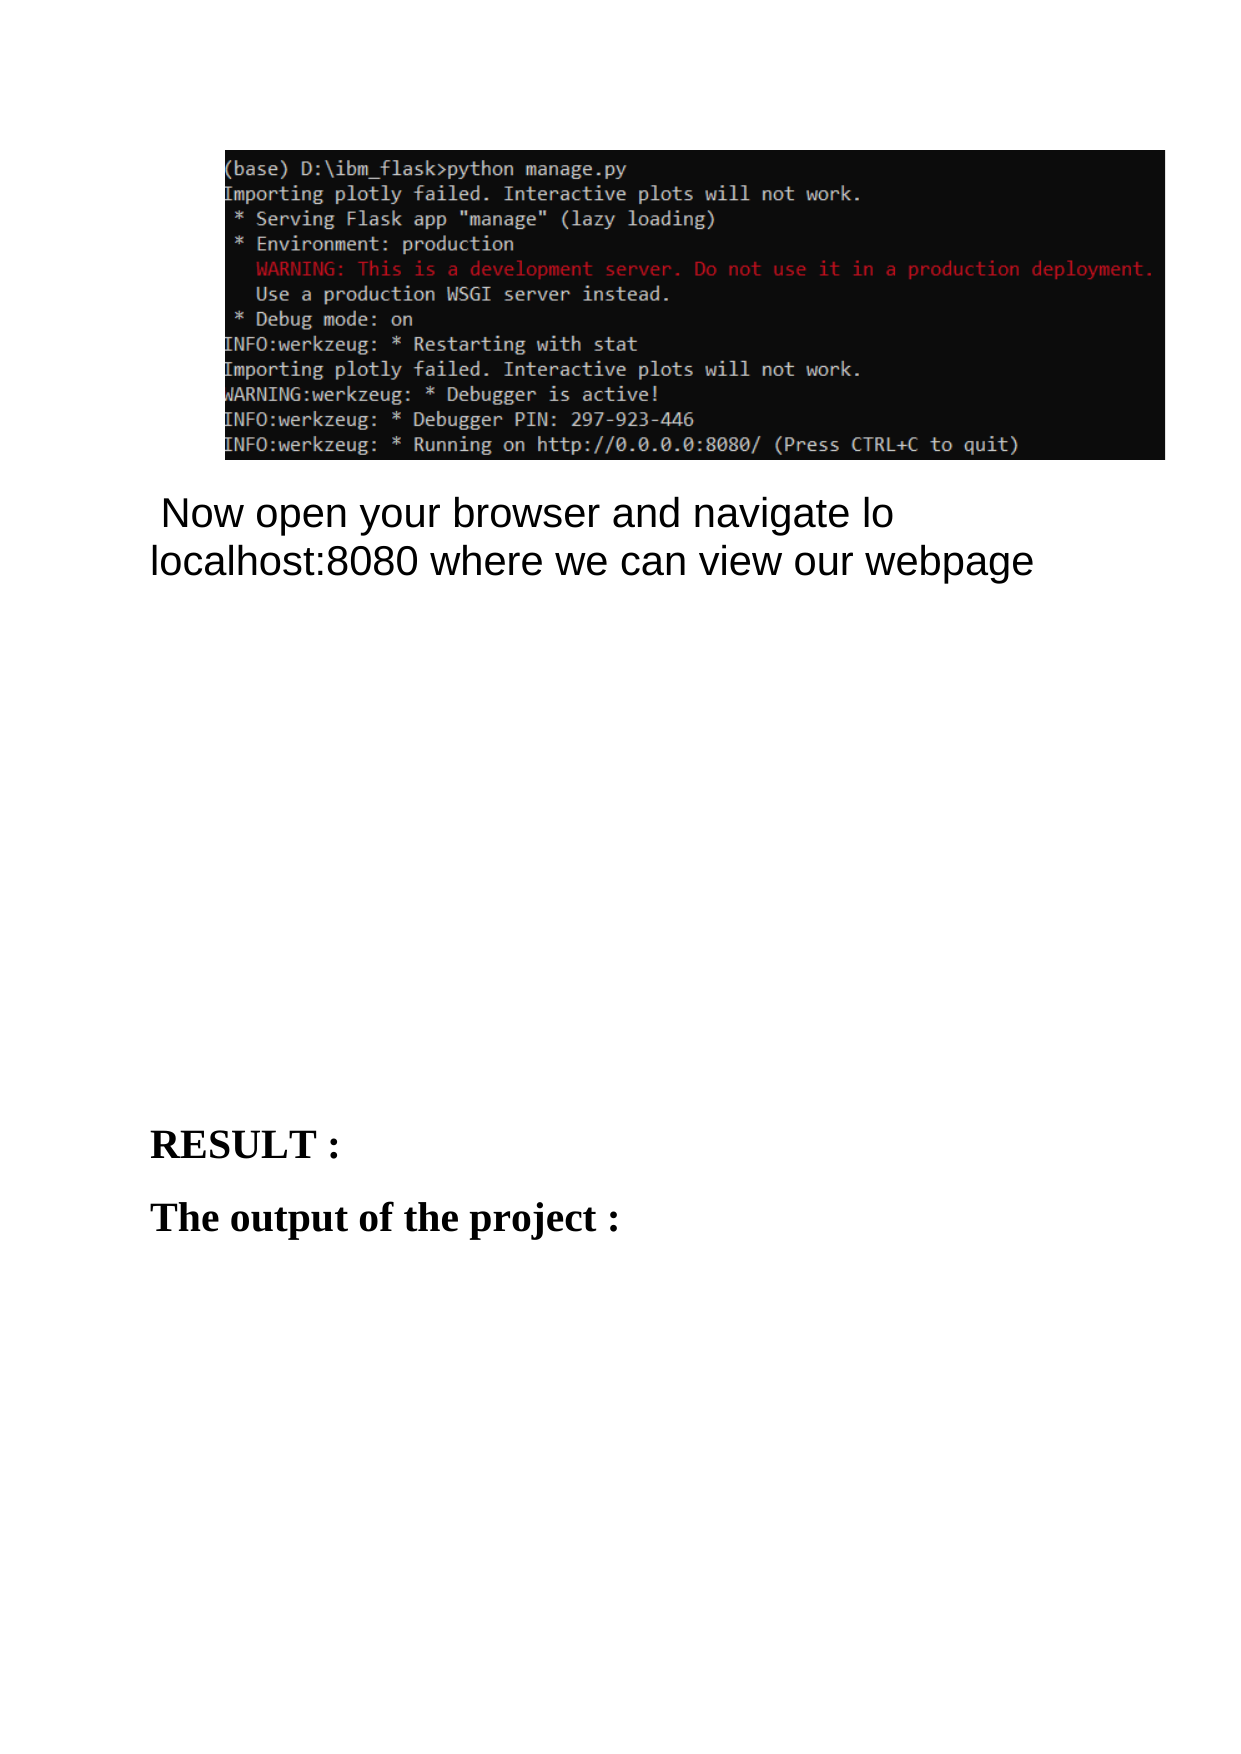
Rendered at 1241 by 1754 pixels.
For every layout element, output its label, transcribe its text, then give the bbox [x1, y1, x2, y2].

picture [225, 150, 1166, 460]
subtitle RESULT : [150, 1120, 1090, 1168]
subtitle The output of the project : [150, 1193, 1090, 1241]
subtitle Now open your browser and navigate lo localhost:8080 where we can view our webpage [150, 489, 1090, 584]
